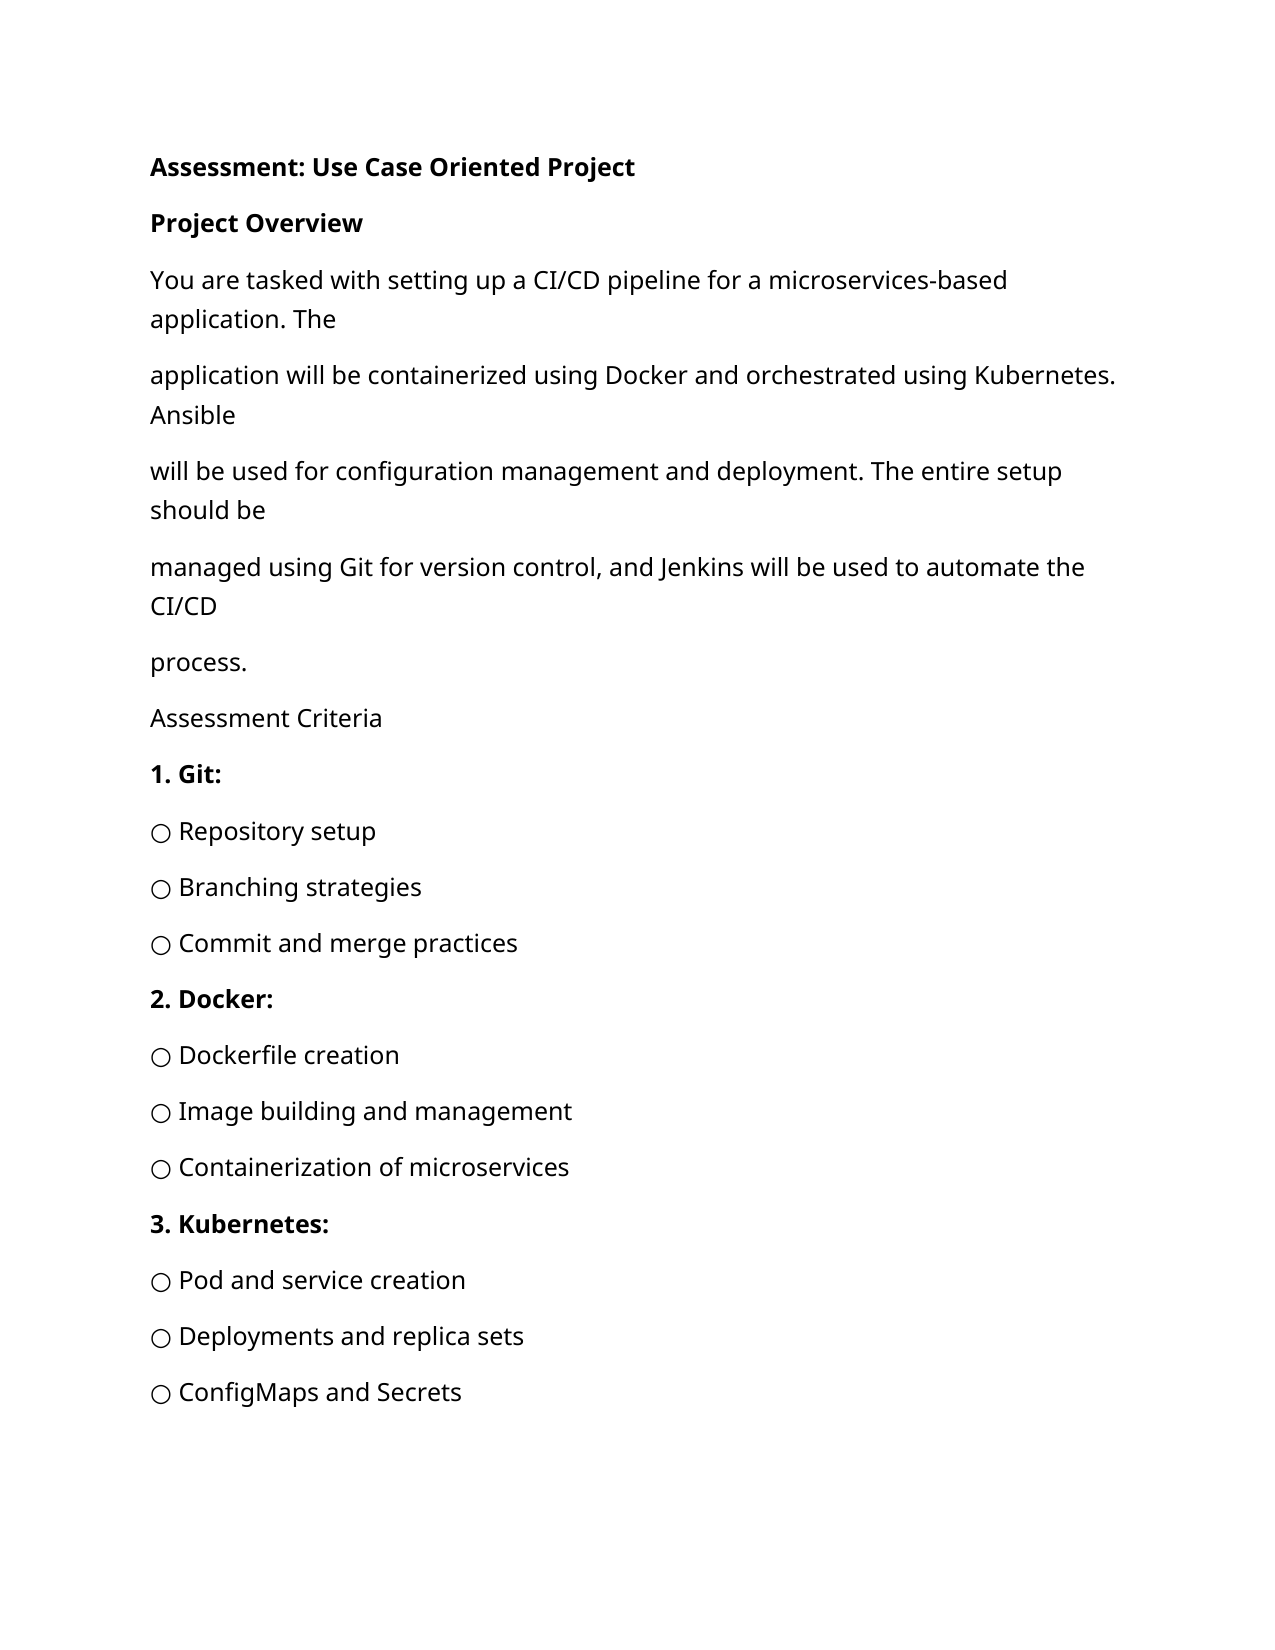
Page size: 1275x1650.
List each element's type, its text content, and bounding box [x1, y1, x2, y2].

text will be used for configuration management and deployment. The entire setup should be [150, 453, 1125, 527]
text ○ Deployments and replica sets [150, 1318, 1125, 1353]
text Project Overview [150, 206, 1125, 240]
text Assessment: Use Case Oriented Project [150, 150, 1125, 184]
text ○ Pod and service creation [150, 1262, 1125, 1296]
text 2. Docker: [150, 982, 1125, 1016]
text 1. Git: [150, 757, 1125, 791]
text ○ Image building and management [150, 1094, 1125, 1128]
text ○ Containerization of microservices [150, 1150, 1125, 1184]
text managed using Git for version control, and Jenkins will be used to automate the CI/CD [150, 549, 1125, 623]
text ○ Commit and merge practices [150, 926, 1125, 959]
text ○ ConfigMaps and Secrets [150, 1375, 1125, 1409]
text Assessment Criteria [150, 701, 1125, 735]
text You are tasked with setting up a CI/CD pipeline for a microservices-based application. The [150, 262, 1125, 336]
text ○ Repository setup [150, 813, 1125, 847]
text ○ Branching strategies [150, 869, 1125, 903]
text 3. Kubernetes: [150, 1206, 1125, 1240]
text ○ Dockerfile creation [150, 1038, 1125, 1072]
text process. [150, 645, 1125, 679]
text application will be containerized using Docker and orchestrated using Kubernetes. Ansible [150, 358, 1125, 431]
